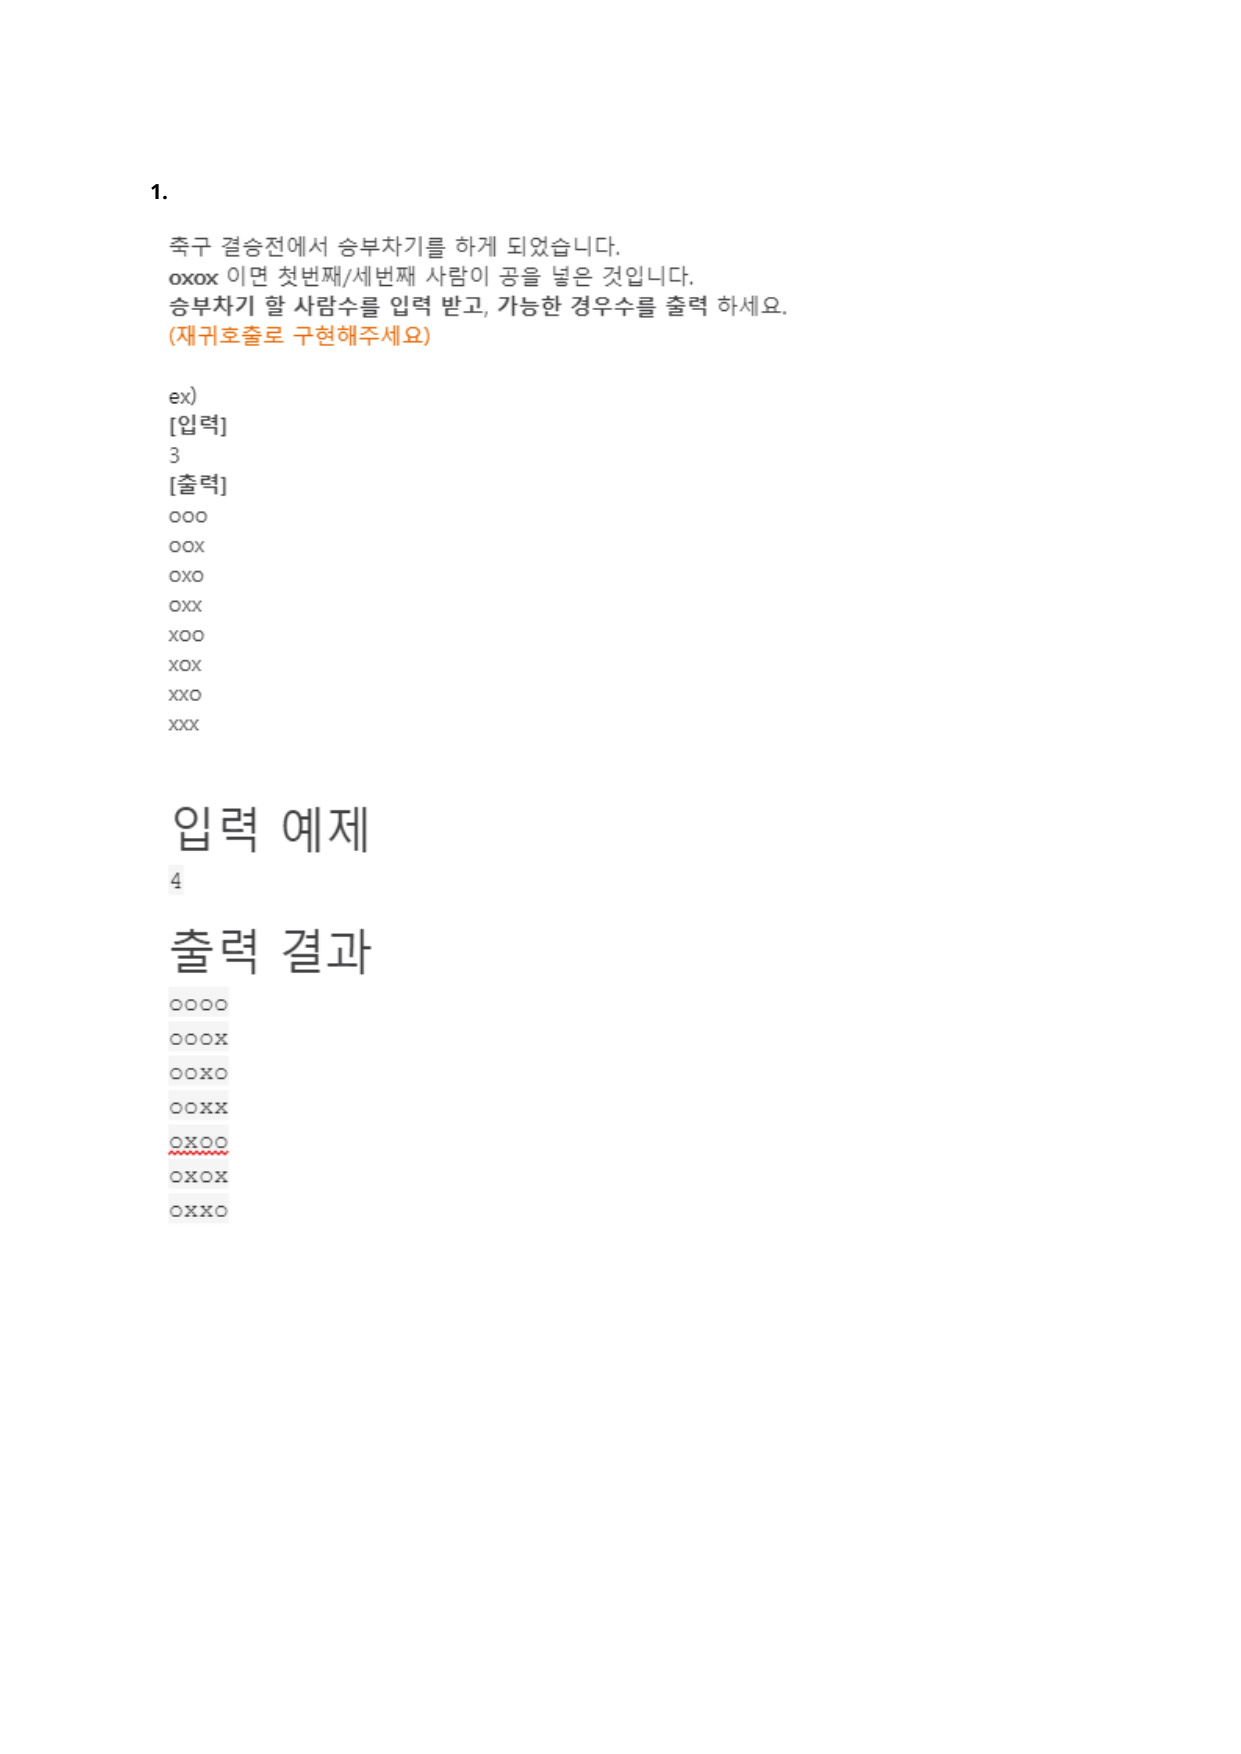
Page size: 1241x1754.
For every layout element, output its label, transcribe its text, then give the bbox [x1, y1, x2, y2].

picture [150, 224, 838, 1242]
text 1. [150, 177, 1090, 206]
